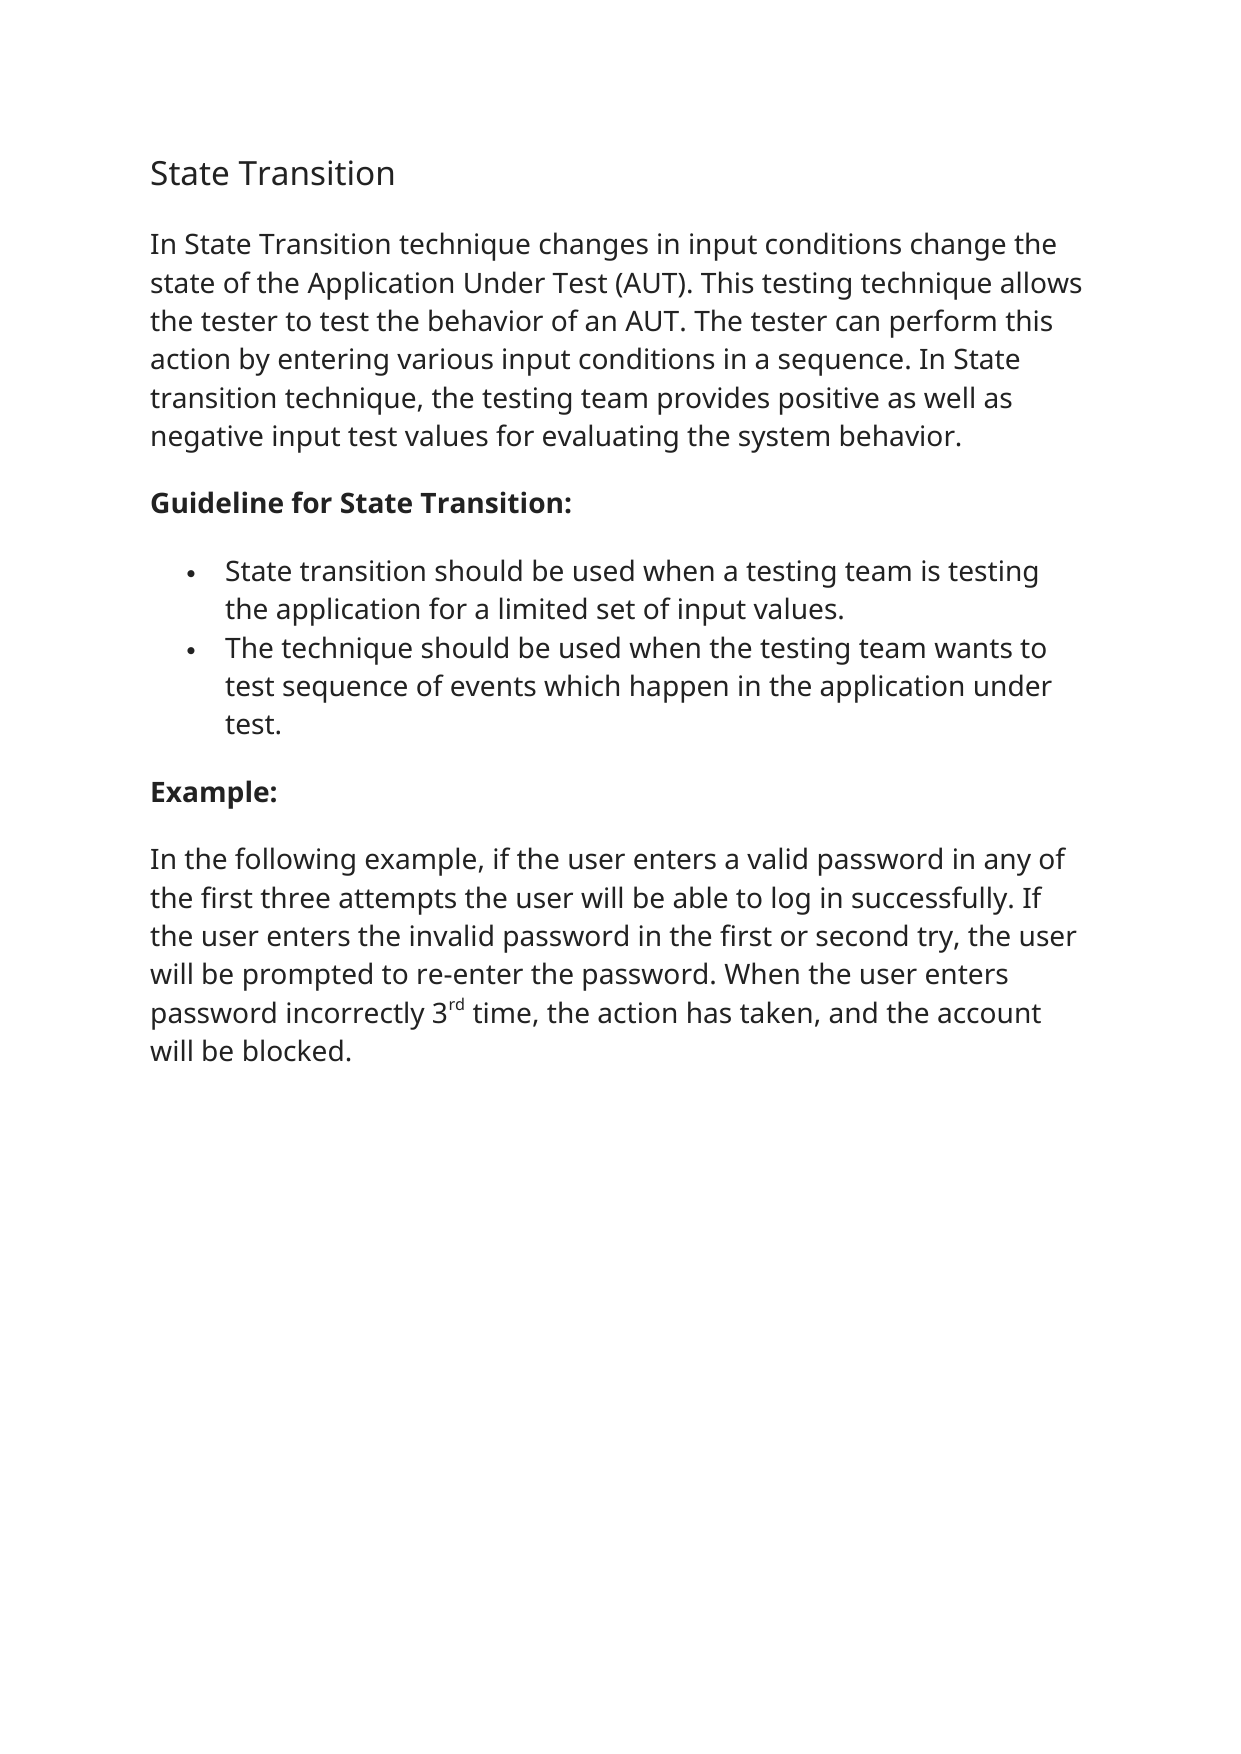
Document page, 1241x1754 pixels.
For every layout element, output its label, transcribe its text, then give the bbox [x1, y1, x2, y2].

subtitle State Transition [150, 150, 1090, 195]
list The technique should be used when the testing team wants to test sequence of events which happen in the application under test. [187, 628, 1090, 743]
text In the following example, if the user enters a valid password in any of the first three attempts the user will be able to log in successfully. If the user enters the invalid password in the first or second try, the user will be prompted to re-enter the password. When the user enters password incorrectly 3rd time, the action has taken, and the account will be blocked. [150, 839, 1090, 1069]
text Example: [150, 772, 1090, 810]
text Guideline for State Transition: [150, 484, 1090, 522]
list State transition should be used when a testing team is testing the application for a limited set of input values. [187, 551, 1090, 628]
text In State Transition technique changes in input conditions change the state of the Application Under Test (AUT). This testing technique allows the tester to test the behavior of an AUT. The tester can perform this action by entering various input conditions in a sequence. In State transition technique, the testing team provides positive as well as negative input test values for evaluating the system behavior. [150, 224, 1090, 454]
